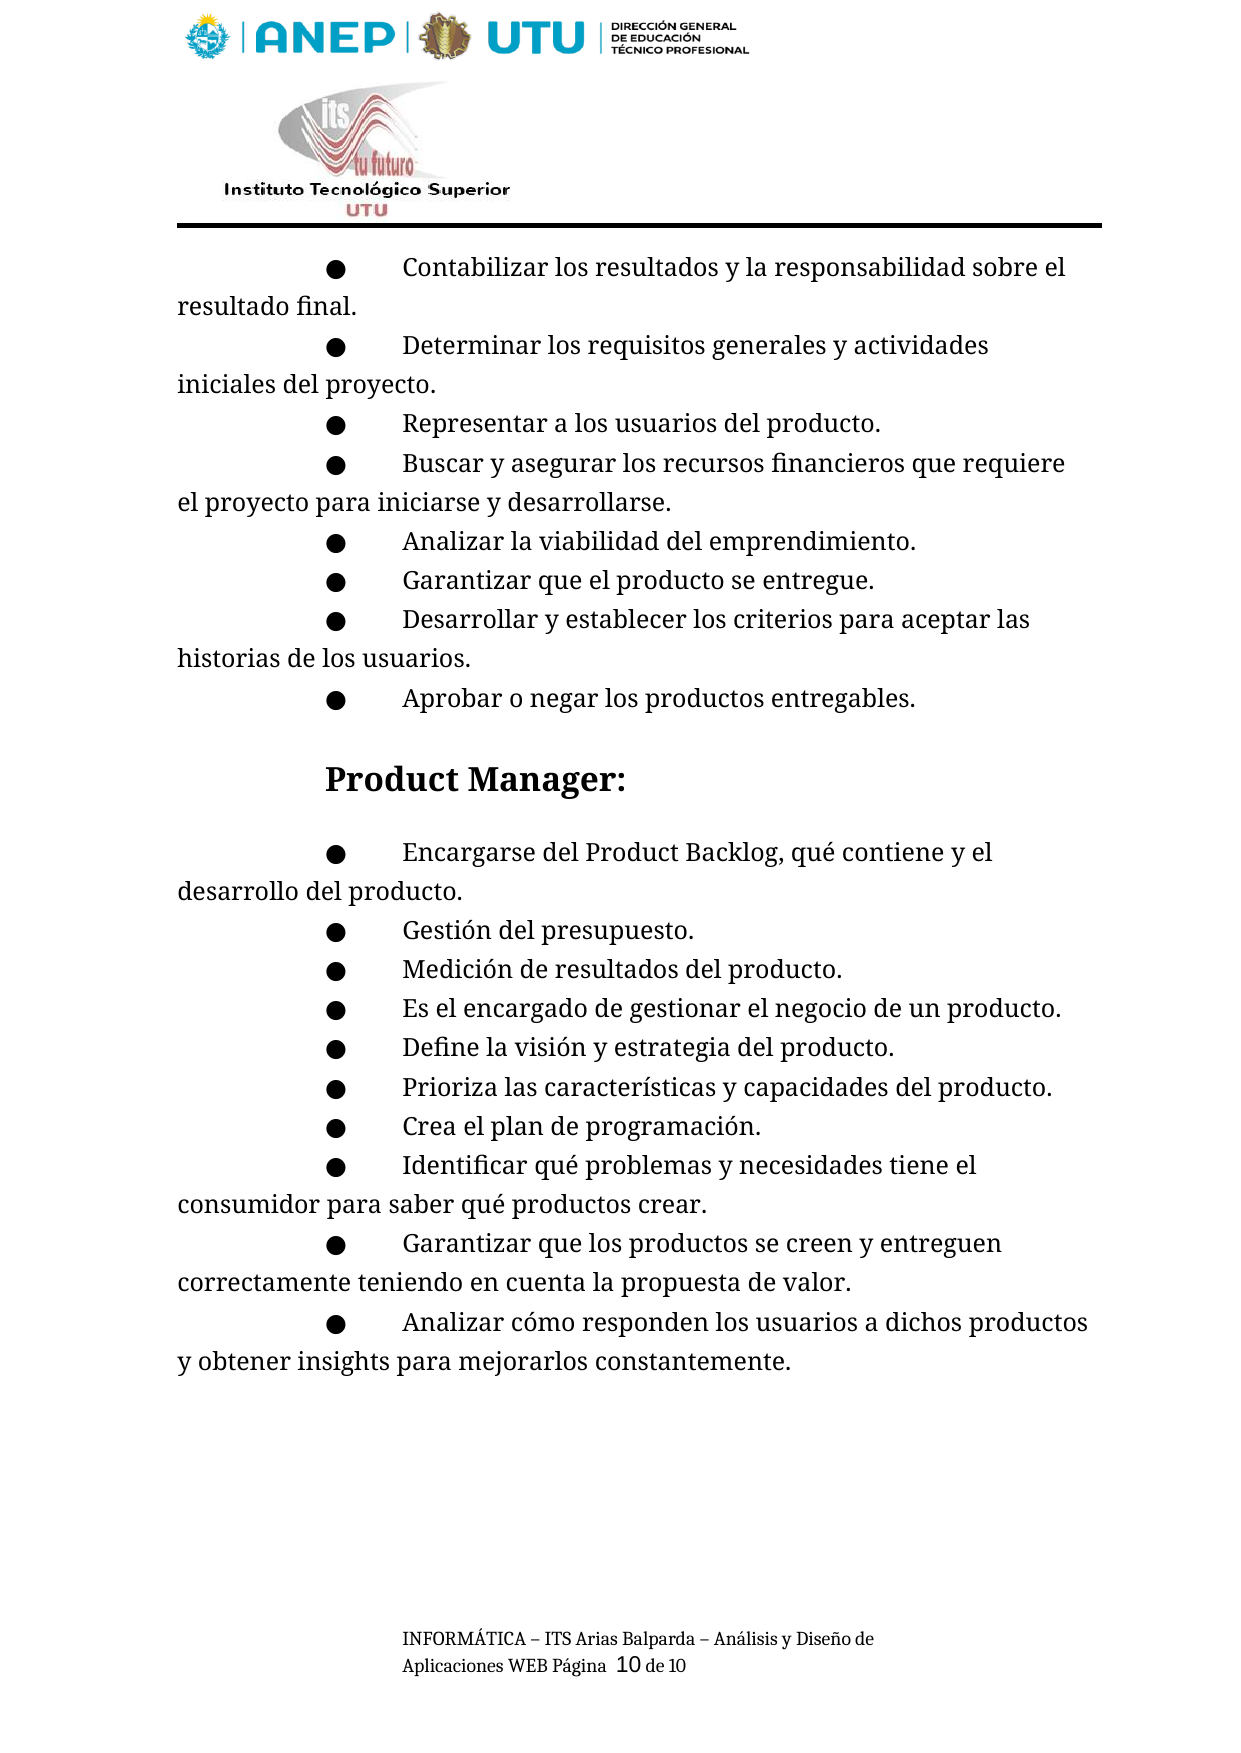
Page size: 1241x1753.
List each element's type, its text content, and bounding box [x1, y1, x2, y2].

list Desarrollar y establecer los criterios para aceptar las historias de los usuarios. [177, 602, 1093, 675]
list Medición de resultados del producto. [177, 952, 1093, 986]
list Identificar qué problemas y necesidades tiene el consumidor para saber qué productos crear. [177, 1147, 1093, 1221]
list Prioriza las características y capacidades del producto. [177, 1069, 1093, 1103]
list Analizar cómo responden los usuarios a dichos productos y obtener insights para mejorarlos constantemente. [177, 1304, 1093, 1377]
list Encargarse del Product Backlog, qué contiene y el desarrollo del producto. [177, 834, 1093, 907]
list Crea el plan de programación. [177, 1108, 1093, 1142]
list Define la visión y estrategia del producto. [177, 1030, 1093, 1064]
list Garantizar que los productos se creen y entreguen correctamente teniendo en cuenta la propuesta de valor. [177, 1226, 1093, 1299]
list Representar a los usuarios del producto. [177, 406, 1093, 440]
list Buscar y asegurar los recursos financieros que requiere el proyecto para iniciarse y desarrollarse. [177, 445, 1093, 518]
list Determinar los requisitos generales y actividades iniciales del proyecto. [177, 328, 1093, 401]
list Garantizar que el producto se entregue. [177, 563, 1093, 597]
list Contabilizar los resultados y la responsabilidad sobre el resultado final. [177, 249, 1093, 323]
subtitle Product Manager: [177, 755, 1093, 801]
picture [177, 0, 762, 223]
list Aprobar o negar los productos entregables. [177, 680, 1093, 714]
list Es el encargado de gestionar el negocio de un producto. [177, 991, 1093, 1025]
list Gestión del presupuesto. [177, 912, 1093, 947]
list Analizar la viabilidad del emprendimiento. [177, 524, 1093, 558]
